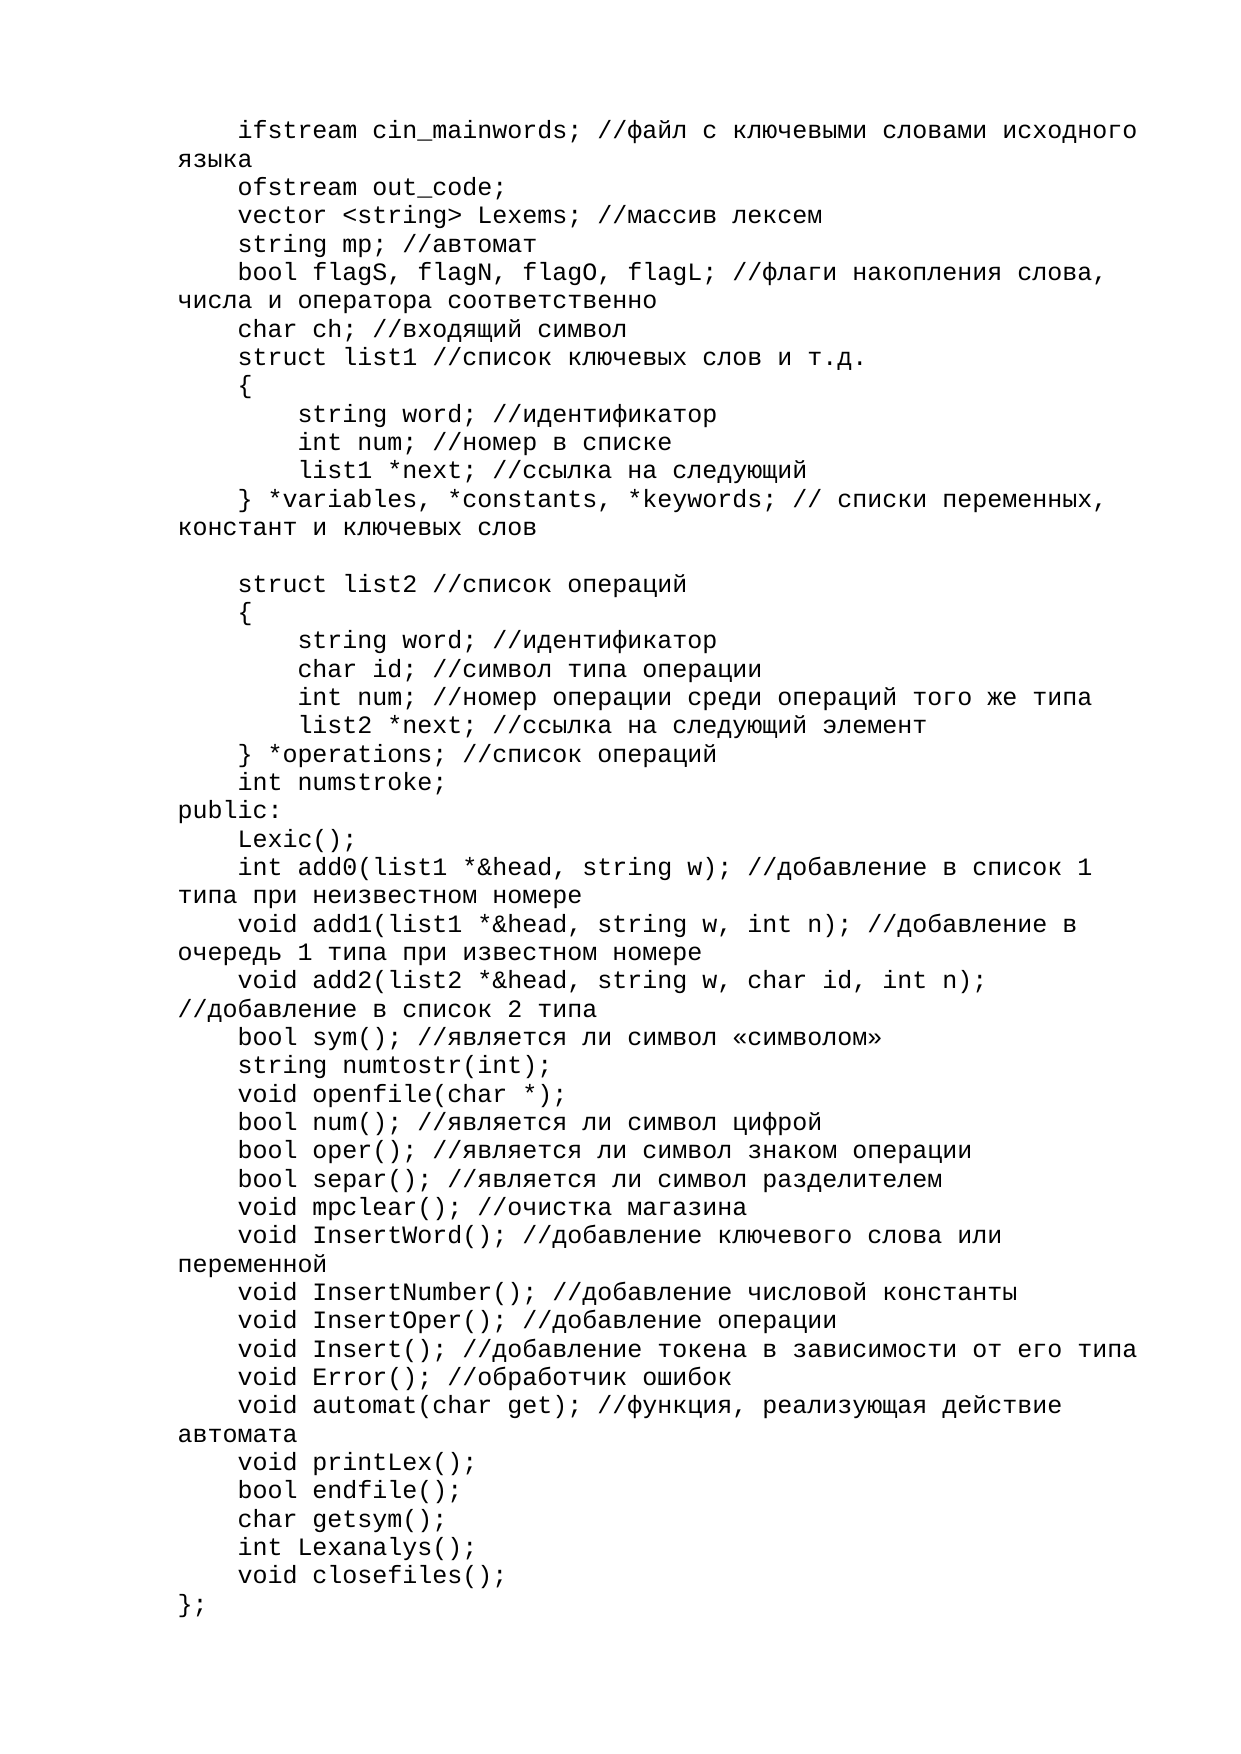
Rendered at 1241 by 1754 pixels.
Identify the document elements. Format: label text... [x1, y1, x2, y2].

text bool oper(); //является ли символ знаком операции [177, 1138, 1152, 1166]
text vector <string> Lexems; //массив лексем [177, 203, 1152, 231]
text void InsertOper(); //добавление операции [177, 1308, 1152, 1336]
text void Error(); //обработчик ошибок [177, 1365, 1152, 1393]
text list1 *next; //ссылка на следующий [177, 458, 1152, 486]
text int numstroke; [177, 770, 1152, 798]
text struct list2 //список операций [177, 571, 1152, 600]
text }; [177, 1591, 1152, 1620]
text char ch; //входящий символ [177, 316, 1152, 345]
text void openfile(char *); [177, 1081, 1152, 1110]
text ofstream out_code; [177, 175, 1152, 203]
text bool separ(); //является ли символ разделителем [177, 1166, 1152, 1195]
text struct list1 //список ключевых слов и т.д. [177, 345, 1152, 373]
text int num; //номер в списке [177, 430, 1152, 458]
text Lexic(); [177, 826, 1152, 855]
text } *operations; //список операций [177, 741, 1152, 770]
text bool endfile(); [177, 1478, 1152, 1506]
text bool flagS, flagN, flagO, flagL; //флаги накопления слова, числа и оператора соответственно [177, 260, 1152, 316]
text } *variables, *constants, *keywords; // списки переменных, констант и ключевых слов [177, 486, 1152, 543]
text ifstream cin_mainwords; //файл с ключевыми словами исходного языка [177, 118, 1152, 175]
text string mp; //автомат [177, 231, 1152, 260]
text void InsertNumber(); //добавление числовой константы [177, 1280, 1152, 1308]
text string word; //идентификатор [177, 628, 1152, 656]
text void closefiles(); [177, 1563, 1152, 1591]
text void Insert(); //добавление токена в зависимости от его типа [177, 1336, 1152, 1365]
text void automat(char get); //функция, реализующая действие автомата [177, 1393, 1152, 1450]
text char getsym(); [177, 1506, 1152, 1535]
text public: [177, 798, 1152, 826]
text int num; //номер операции среди операций того же типа [177, 685, 1152, 713]
text list2 *next; //ссылка на следующий элемент [177, 713, 1152, 741]
text string word; //идентификатор [177, 401, 1152, 430]
text void mpclear(); //очистка магазина [177, 1195, 1152, 1223]
text int add0(list1 *&head, string w); //добавление в список 1 типа при неизвестном номере [177, 855, 1152, 911]
text void printLex(); [177, 1450, 1152, 1478]
text { [177, 600, 1152, 628]
text void InsertWord(); //добавление ключевого слова или переменной [177, 1223, 1152, 1280]
text int Lexanalys(); [177, 1535, 1152, 1563]
text void add2(list2 *&head, string w, char id, int n); //добавление в список 2 типа [177, 968, 1152, 1025]
text { [177, 373, 1152, 401]
text string numtostr(int); [177, 1053, 1152, 1081]
text bool num(); //является ли символ цифрой [177, 1110, 1152, 1138]
text void add1(list1 *&head, string w, int n); //добавление в очередь 1 типа при известном номере [177, 911, 1152, 968]
text char id; //символ типа операции [177, 656, 1152, 685]
text bool sym(); //является ли символ «символом» [177, 1025, 1152, 1053]
